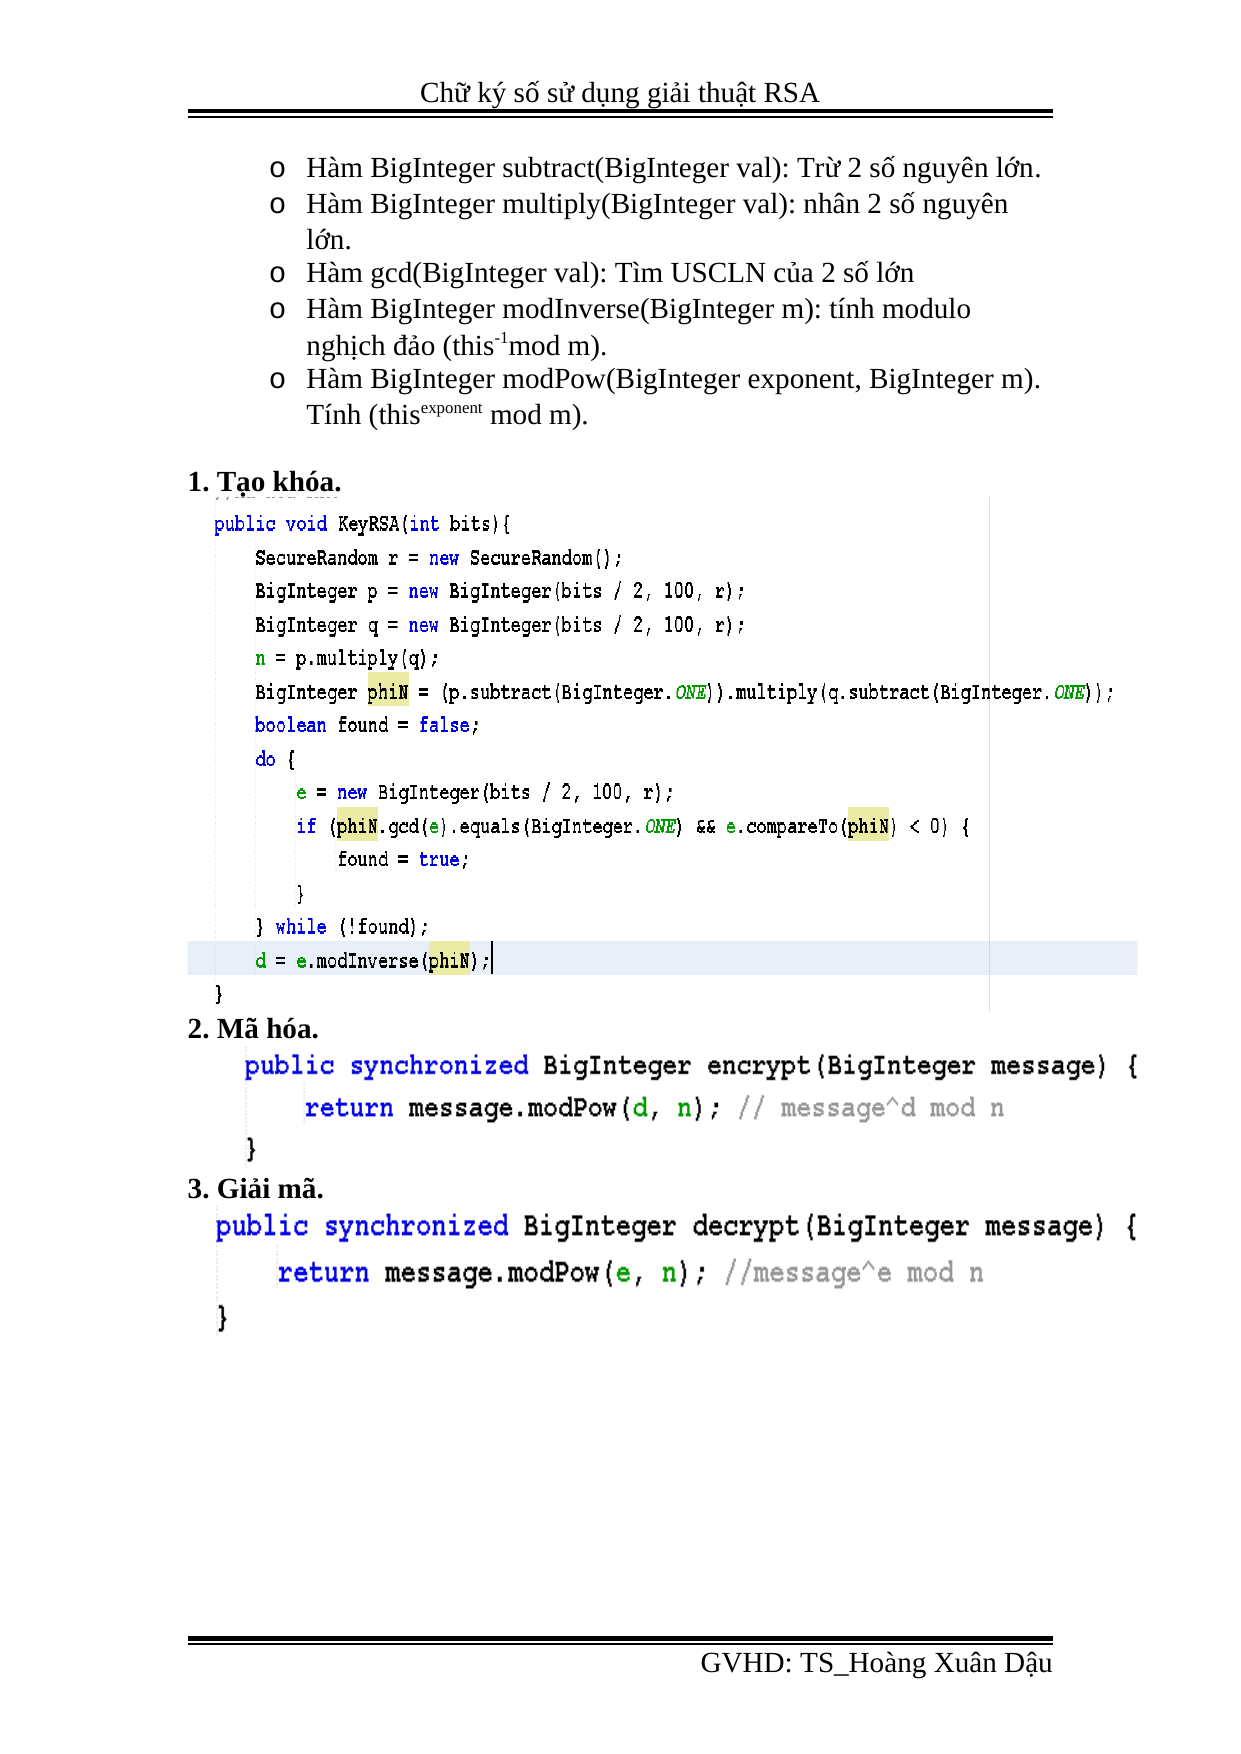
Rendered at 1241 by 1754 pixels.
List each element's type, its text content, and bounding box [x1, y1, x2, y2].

list Hàm BigInteger modInverse(BigInteger m): tính modulo nghịch đảo (this-1mod m). [269, 292, 1053, 361]
list Tạo khóa. [187, 464, 1053, 497]
list Giải mã. [187, 1171, 1053, 1204]
list Hàm BigInteger subtract(BigInteger val): Trừ 2 số nguyên lớn. [269, 150, 1053, 186]
picture [187, 1044, 1139, 1171]
picture [187, 497, 1138, 1011]
list Hàm gcd(BigInteger val): Tìm USCLN của 2 số lớn [269, 256, 1053, 292]
list Hàm BigInteger multiply(BigInteger val): nhân 2 số nguyên lớn. [269, 186, 1053, 256]
list Mã hóa. [187, 1011, 1053, 1044]
picture [187, 1204, 1138, 1337]
list Hàm BigInteger modPow(BigInteger exponent, BigInteger m). Tính (thisexponent mod m). [269, 361, 1053, 431]
